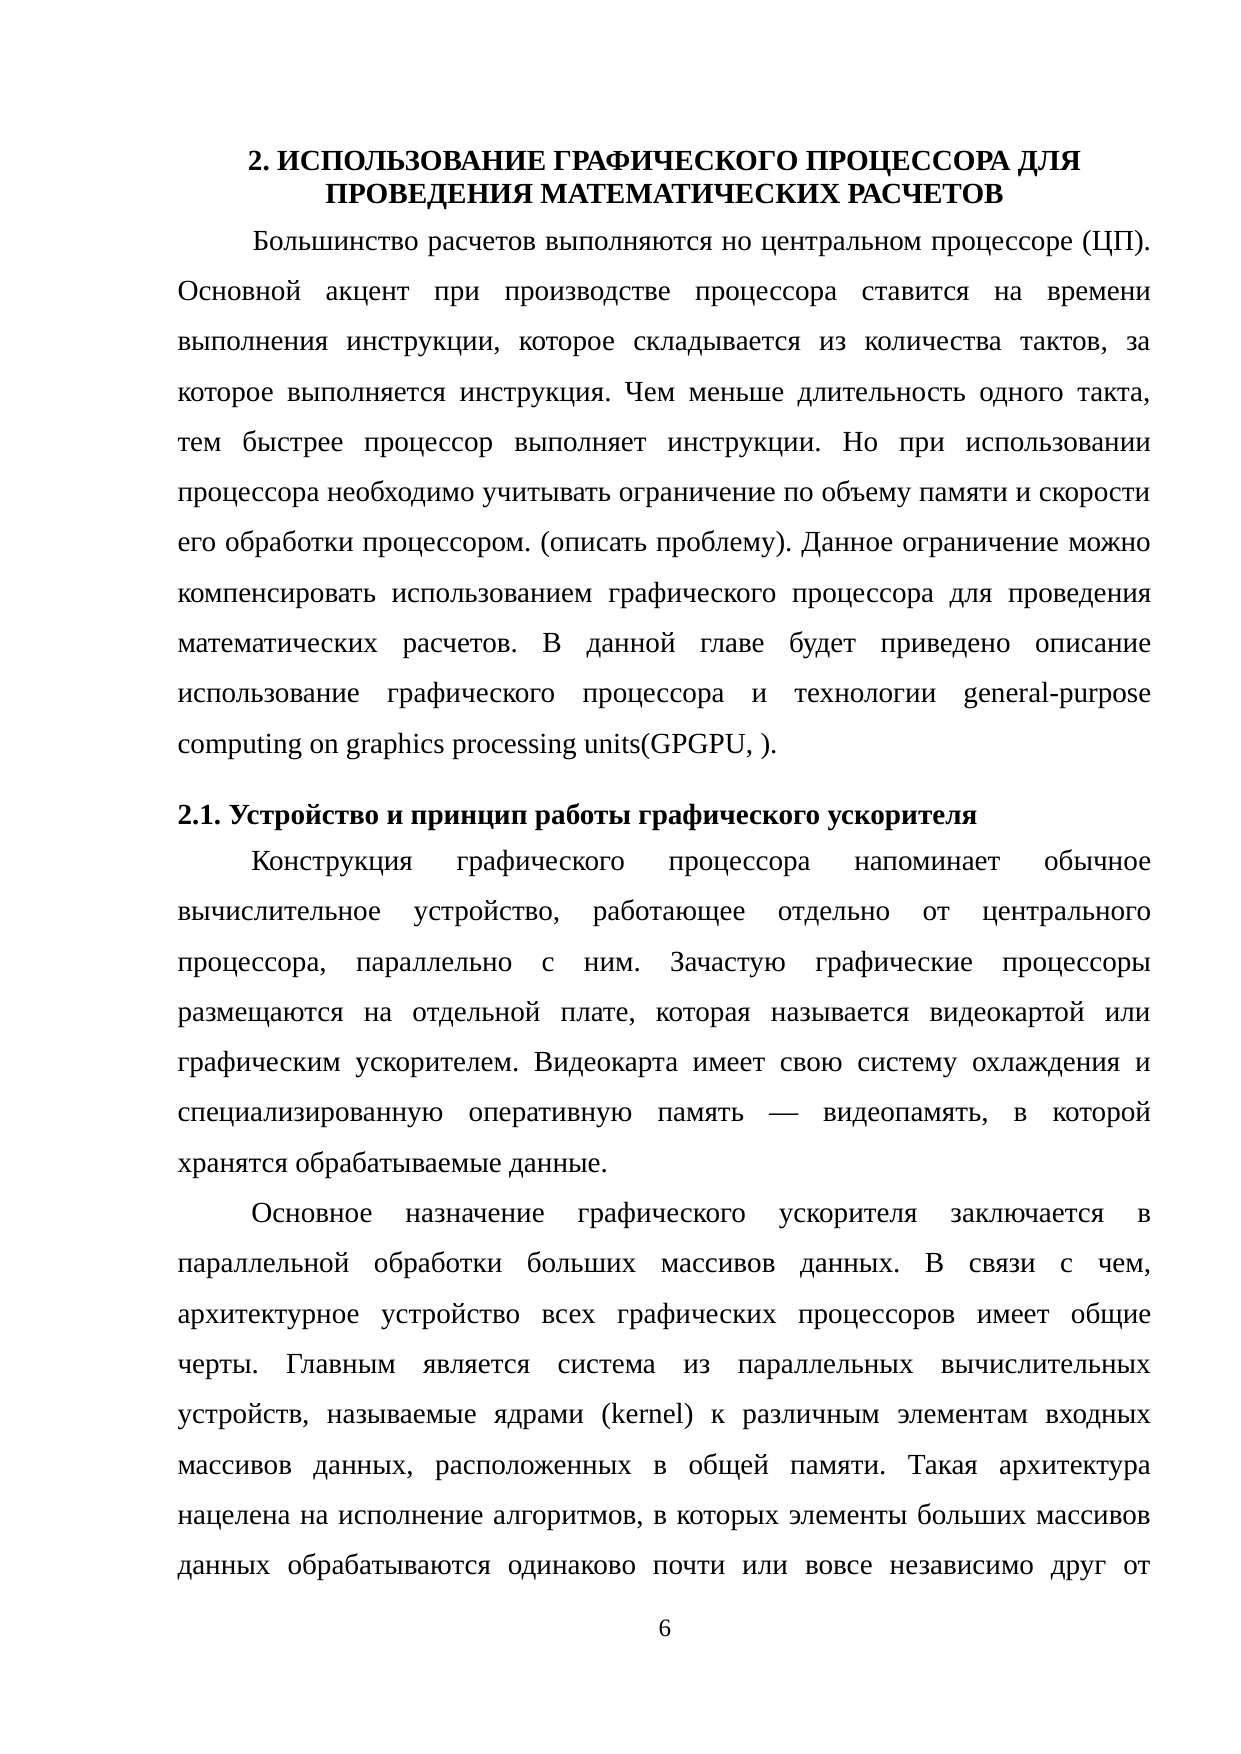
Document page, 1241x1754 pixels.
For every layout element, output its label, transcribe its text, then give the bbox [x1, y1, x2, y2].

subtitle 2.1. Устройство и принцип работы графического ускорителя [177, 797, 1152, 831]
text Большинство расчетов выполняются но центральном процессоре (ЦП). Основной акцент при производстве процессора ставится на времени выполнения инструкции, которое складывается из количества тактов, за которое выполняется инструкция. Чем меньше длительность одного такта, тем быстрее процессор выполняет инструкции. Но при использовании процессора необходимо учитывать ограничение по объему памяти и скорости его обработки процессором. (описать проблему). Данное ограничение можно компенсировать использованием графического процессора для проведения математических расчетов. В данной главе будет приведено описание использование графического процессора и технологии general-purpose computing on graphics processing units(GPGPU, ). [177, 223, 1152, 759]
text Конструкция графического процессора напоминает обычное вычислительное устройство, работающее отдельно от центрального процессора, параллельно с ним. Зачастую графические процессоры размещаются на отдельной плате, которая называется видеокартой или графическим ускорителем. Видеокарта имеет свою систему охлаждения и специализированную оперативную память — видеопамять, в которой хранятся обрабатываемые данные. [177, 843, 1152, 1178]
subtitle 2. ИСПОЛЬЗОВАНИЕ ГРАФИЧЕСКОГО ПРОЦЕССОРА ДЛЯ ПРОВЕДЕНИЯ МАТЕМАТИЧЕСКИХ РАСЧЕТОВ [177, 143, 1152, 210]
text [177, 1195, 1152, 1581]
